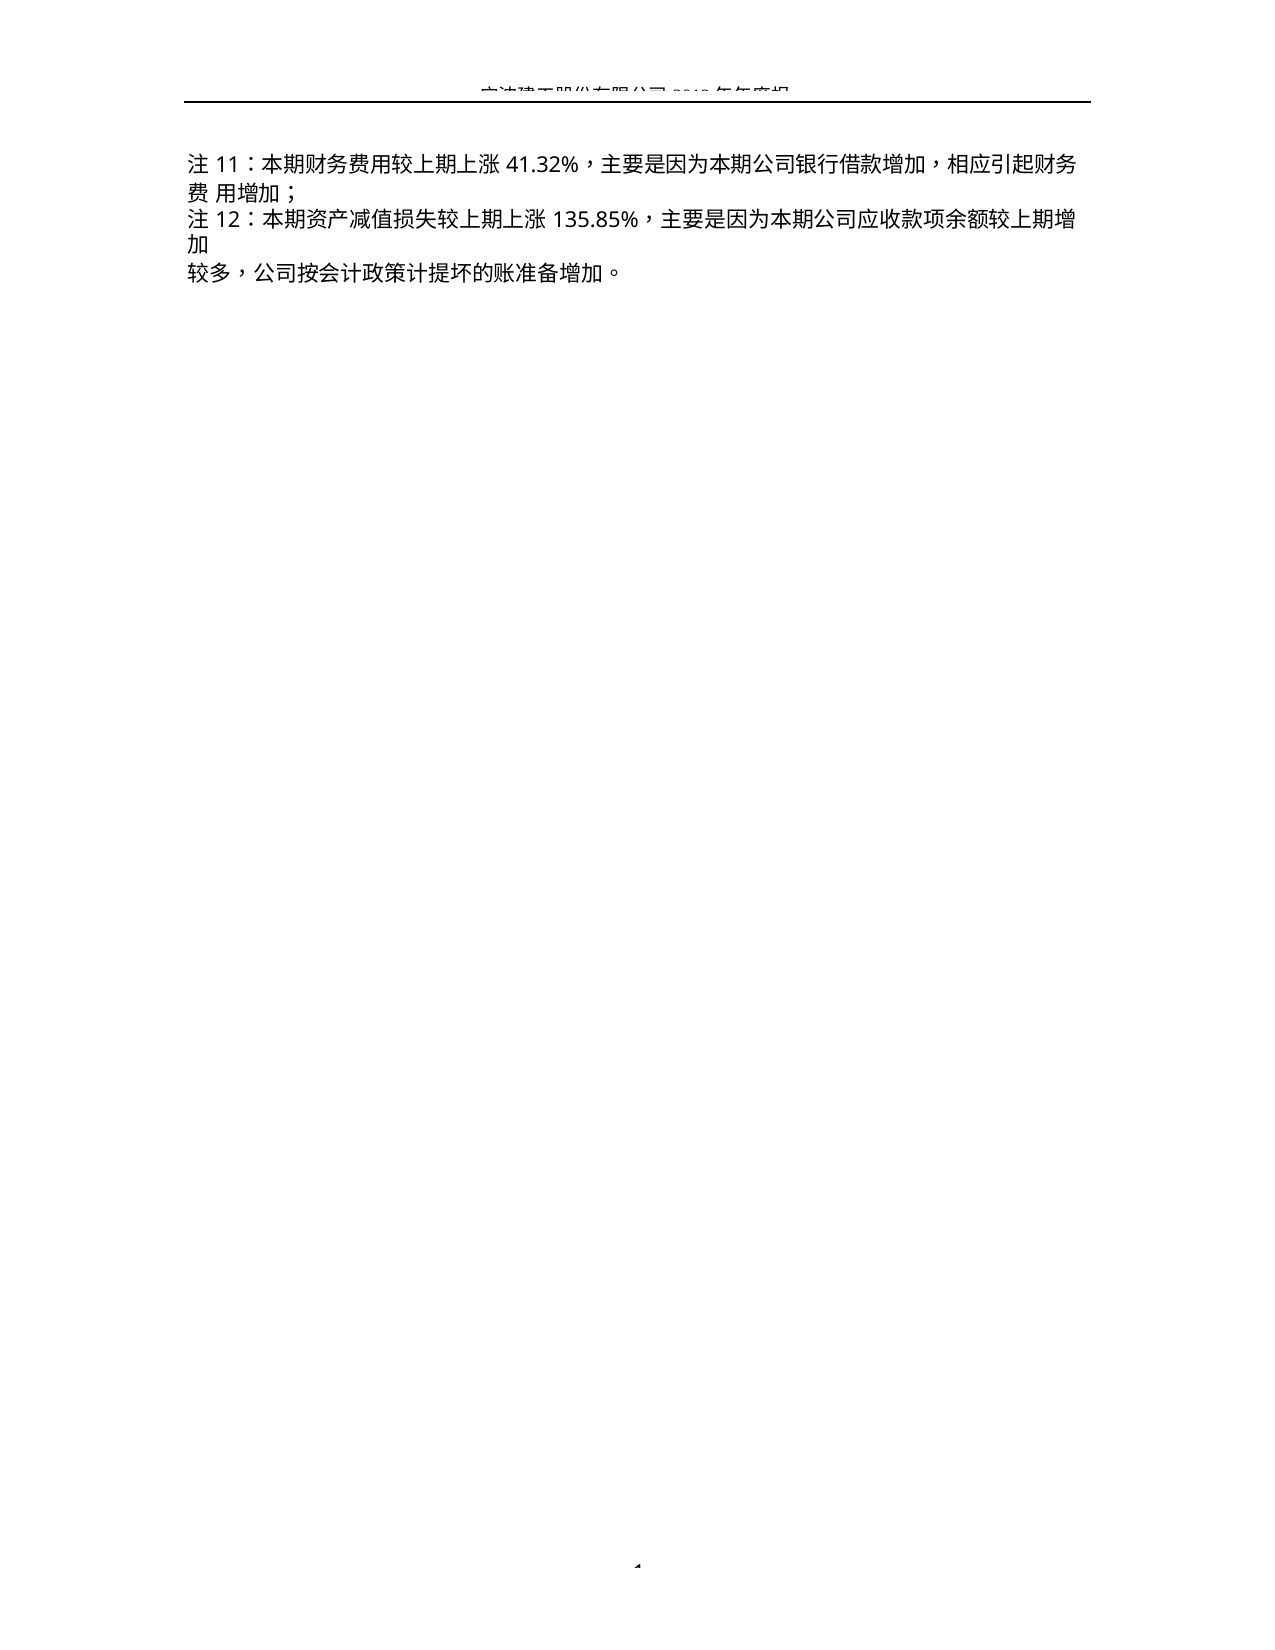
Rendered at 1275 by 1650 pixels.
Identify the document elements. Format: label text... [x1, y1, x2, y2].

text 注 11：本期财务费用较上期上涨 41.32%，主要是因为本期公司银行借款增加，相应引起财务费 用增加； [187, 150, 1089, 207]
text 较多，公司按会计政策计提坏的账准备增加。 [187, 258, 780, 287]
text 注 12：本期资产减值损失较上期上涨 135.85%，主要是因为本期公司应收款项余额较上期增加 [187, 207, 1089, 258]
